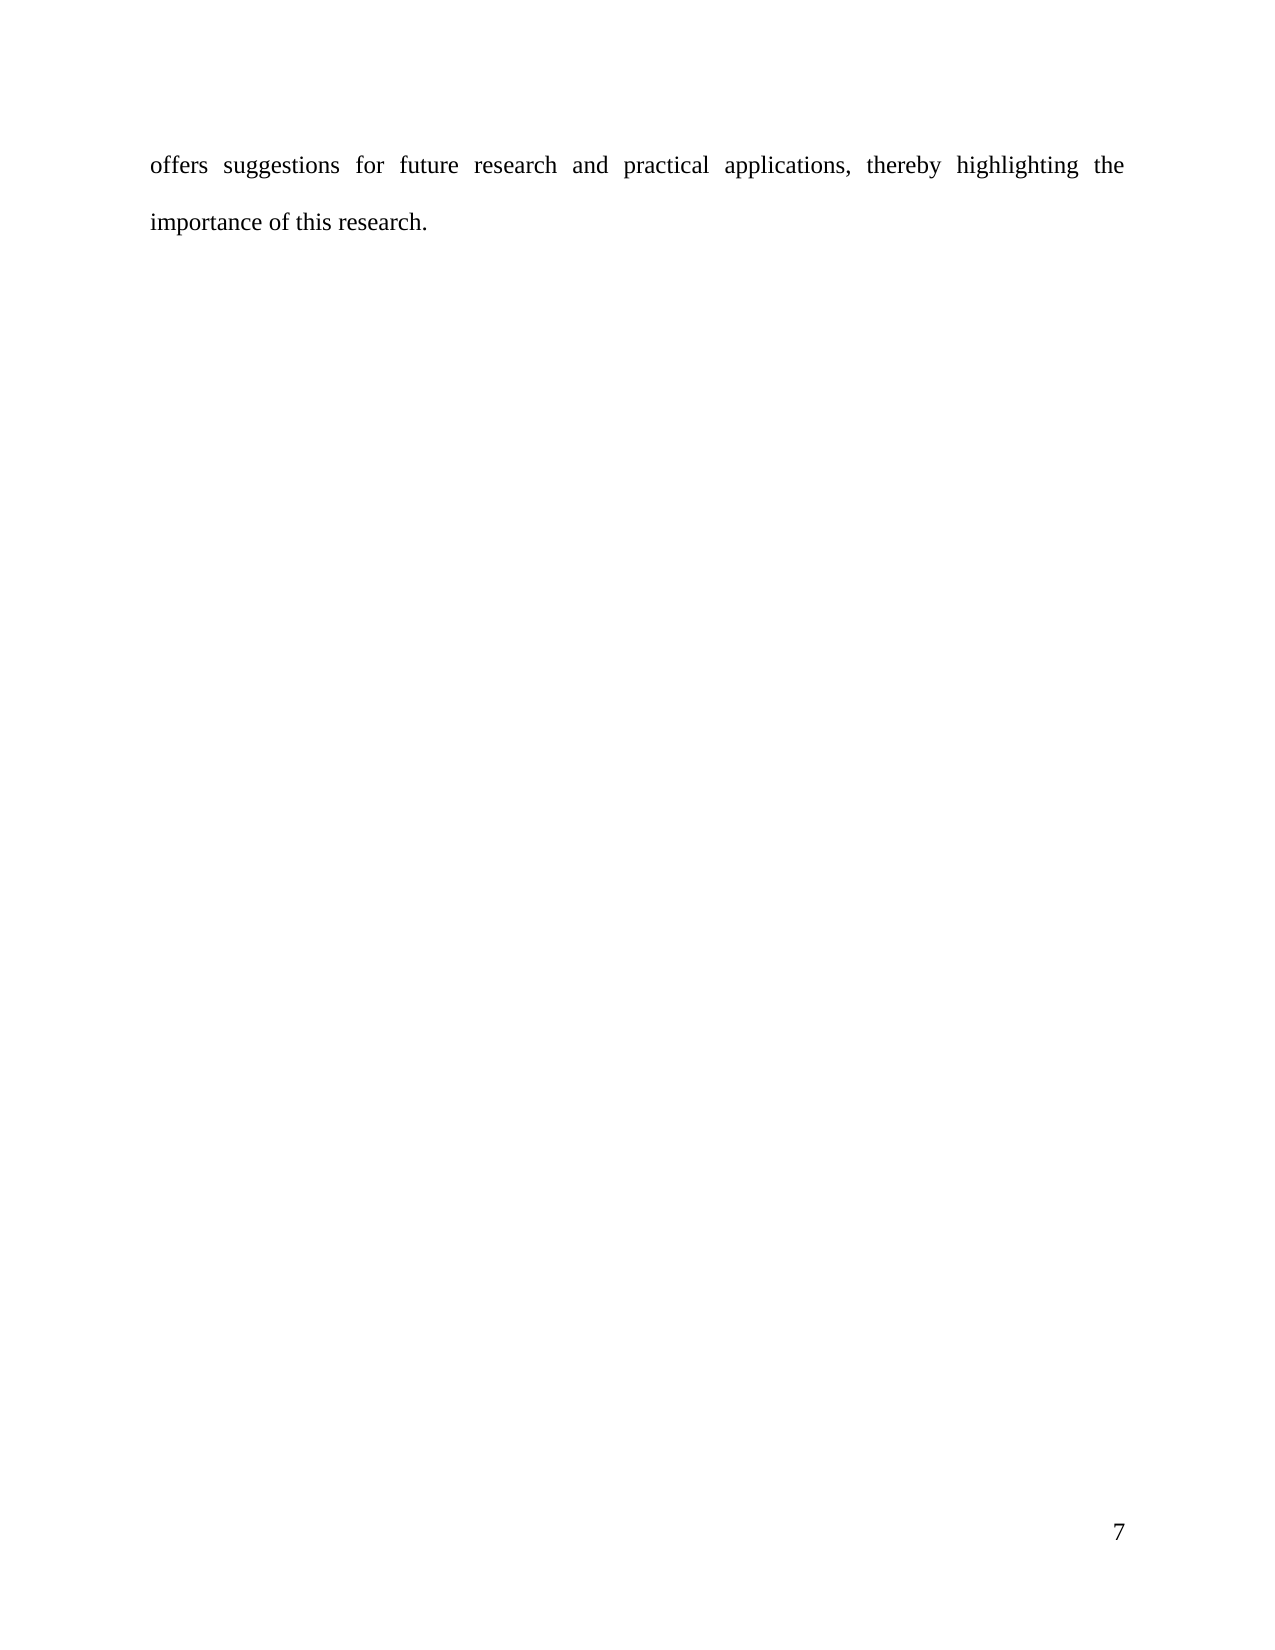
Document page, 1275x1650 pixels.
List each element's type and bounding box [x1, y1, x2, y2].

text [150, 150, 1125, 236]
